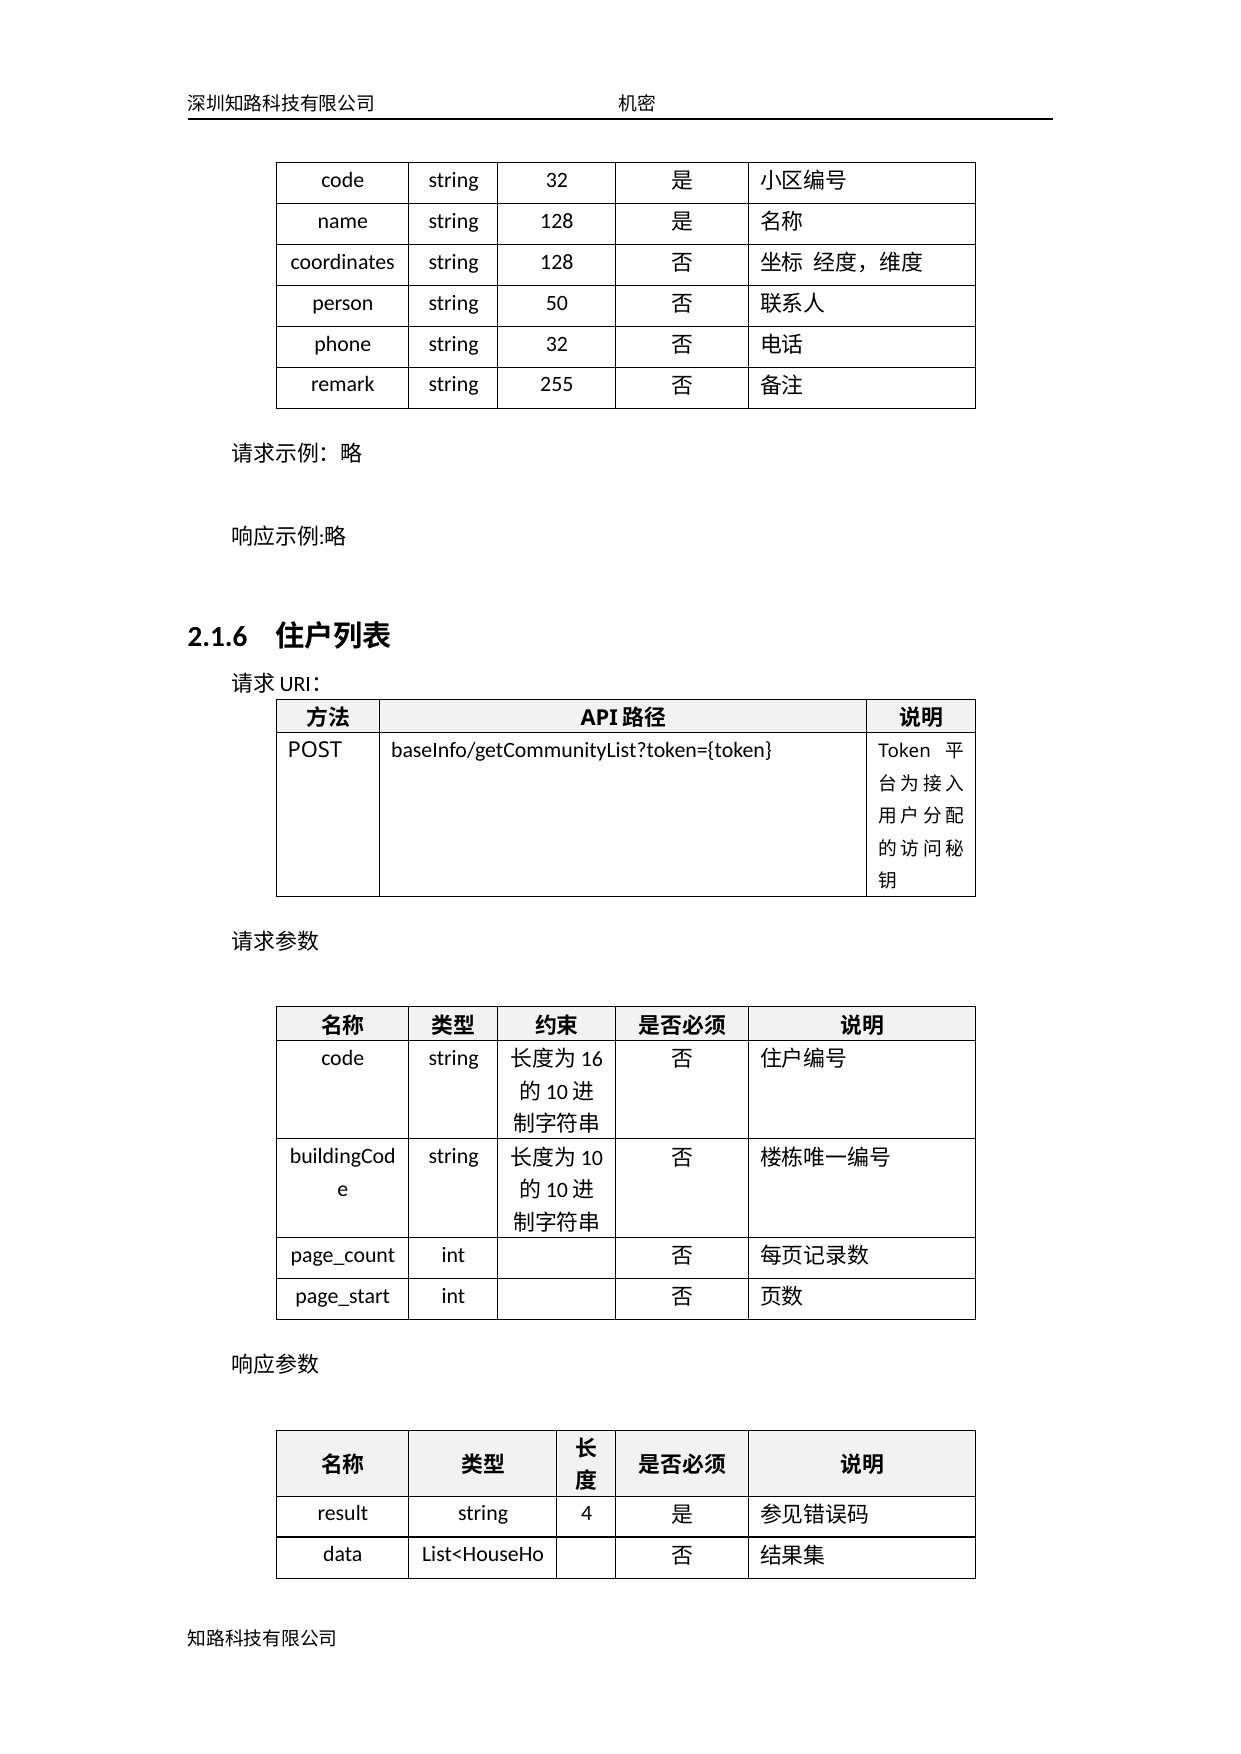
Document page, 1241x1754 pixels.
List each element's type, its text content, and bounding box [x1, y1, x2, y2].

table_cell buildingCode [277, 1139, 408, 1237]
table_cell person [277, 286, 408, 326]
table_cell [498, 1238, 615, 1278]
table_cell 否 [616, 327, 748, 367]
table_cell 小区编号 [749, 163, 975, 203]
subtitle 住户列表 [187, 601, 1053, 666]
table_cell string [409, 286, 497, 326]
subtitle 请求示例：略 [231, 436, 1053, 468]
table_cell 长度为10的10进制字符串 [498, 1139, 615, 1237]
table_cell string [409, 163, 497, 203]
table_cell 联系人 [749, 286, 975, 326]
table_cell [557, 1538, 615, 1577]
table_cell 否 [616, 286, 748, 326]
table_cell data [277, 1538, 408, 1577]
table_cell string [409, 204, 497, 244]
table_cell string [409, 1139, 497, 1237]
table_cell 32 [498, 327, 615, 367]
table_cell 50 [498, 286, 615, 326]
table_cell 长度为16的10进制字符串 [498, 1041, 615, 1138]
table_cell 否 [616, 1279, 748, 1319]
table_cell int [409, 1279, 497, 1319]
table_header 名称 [277, 1007, 408, 1040]
table_header 方法 [277, 700, 379, 732]
table_cell 备注 [749, 368, 975, 408]
table_cell string [409, 368, 497, 408]
table_cell 是 [616, 163, 748, 203]
table_cell baseInfo/getCommunityList?token={token} [380, 733, 866, 896]
table_cell remark [277, 368, 408, 408]
table_cell 否 [616, 1538, 748, 1577]
table_cell string [409, 1497, 556, 1536]
table_cell 128 [498, 204, 615, 244]
table_cell 名称 [749, 204, 975, 244]
table_cell 每页记录数 [749, 1238, 975, 1278]
table_header 说明 [867, 700, 975, 732]
table_header 是否必须 [616, 1007, 748, 1040]
table_header API路径 [380, 700, 866, 732]
table_header 说明 [749, 1431, 975, 1496]
table_cell string [409, 1041, 497, 1138]
table_cell result [277, 1497, 408, 1536]
table_cell Token平台为接入用户分配的访问秘钥 [867, 733, 975, 896]
table_cell phone [277, 327, 408, 367]
table_header 约束 [498, 1007, 615, 1040]
table_cell 坐标 经度，维度 [749, 245, 975, 285]
table_cell 电话 [749, 327, 975, 367]
table_cell 否 [616, 1238, 748, 1278]
subtitle 响应参数 [231, 1347, 1053, 1379]
subtitle 响应示例:略 [231, 518, 1053, 551]
table_cell 住户编号 [749, 1041, 975, 1138]
table_cell name [277, 204, 408, 244]
table_cell 32 [498, 163, 615, 203]
table_cell 参见错误码 [749, 1497, 975, 1536]
table_cell 楼栋唯一编号 [749, 1139, 975, 1237]
table_cell 否 [616, 1139, 748, 1237]
table_header 说明 [749, 1007, 975, 1040]
table_header 类型 [409, 1431, 556, 1496]
table_cell List<HouseHolder> [409, 1538, 556, 1577]
table_cell 是 [616, 1497, 748, 1536]
table_cell string [409, 245, 497, 285]
table_header 名称 [277, 1431, 408, 1496]
table_cell POST [277, 733, 379, 896]
table_cell string [409, 327, 497, 367]
table_cell 否 [616, 245, 748, 285]
table_cell 页数 [749, 1279, 975, 1319]
table_cell 4 [557, 1497, 615, 1536]
table_cell code [277, 1041, 408, 1138]
subtitle 请求参数 [231, 924, 1053, 956]
table_cell int [409, 1238, 497, 1278]
table_header 类型 [409, 1007, 497, 1040]
table_cell [498, 1279, 615, 1319]
table_header 长度 [557, 1431, 615, 1496]
table_cell 是 [616, 204, 748, 244]
table_cell code [277, 163, 408, 203]
table_cell page_start [277, 1279, 408, 1319]
text 请求URI： [187, 666, 1053, 698]
table_header 是否必须 [616, 1431, 748, 1496]
table_cell coordinates [277, 245, 408, 285]
table_cell 128 [498, 245, 615, 285]
table_cell 否 [616, 1041, 748, 1138]
table_cell 结果集 [749, 1538, 975, 1577]
table_cell page_count [277, 1238, 408, 1278]
table_cell 255 [498, 368, 615, 408]
table_cell 否 [616, 368, 748, 408]
